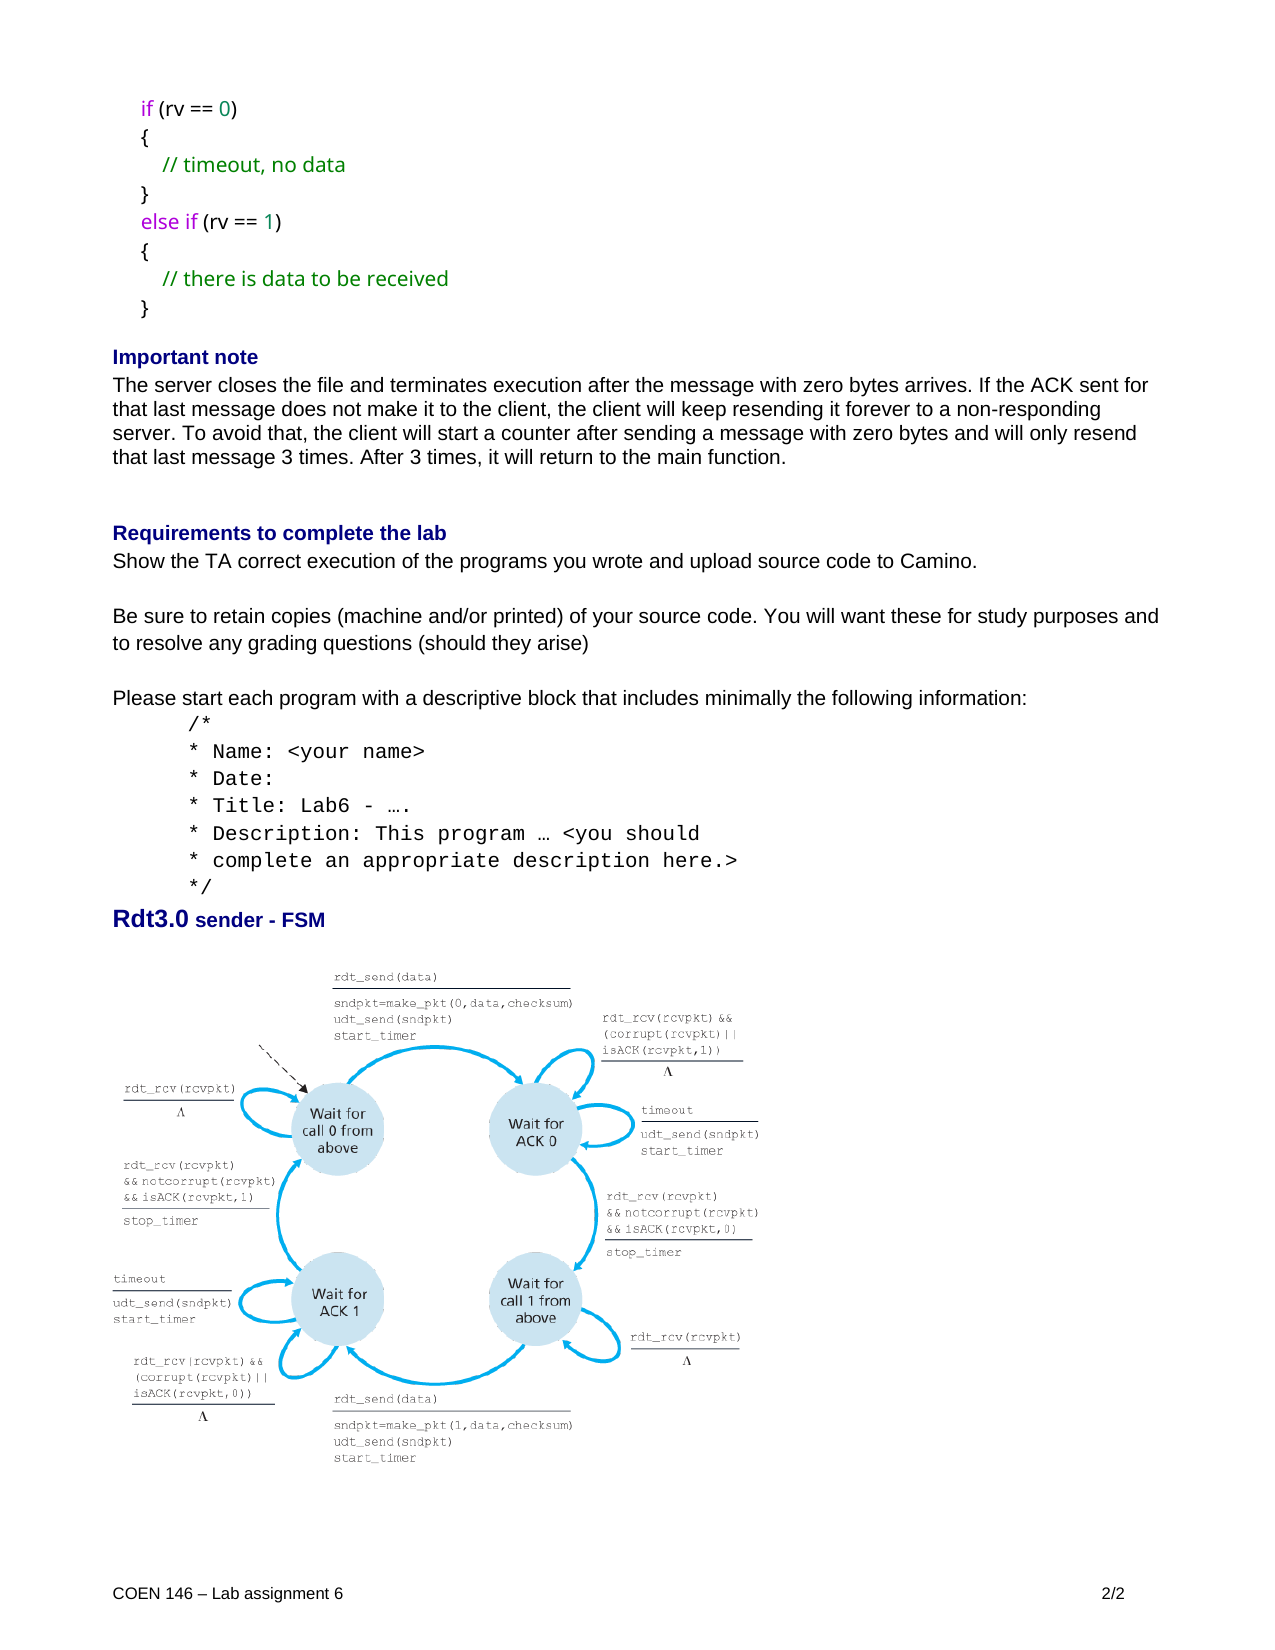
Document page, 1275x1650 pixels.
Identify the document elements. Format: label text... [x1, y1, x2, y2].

text else if (rv == 1) [141, 207, 1162, 236]
text Be sure to retain copies (machine and/or printed) of your source code. You will want these for study purposes and to resolve any grading questions (should they arise) [112, 604, 1162, 655]
text * Date: [187, 768, 1162, 792]
text Requirements to complete the lab [112, 521, 1162, 545]
text Rdt3.0 sender - FSM [112, 904, 1162, 933]
text Important note [112, 345, 1162, 369]
text if (rv == 0) [141, 94, 1162, 122]
text Show the TA correct execution of the programs you wrote and upload source code to Camino. [112, 549, 1162, 573]
picture [112, 970, 761, 1464]
text } [141, 293, 1162, 321]
text * complete an appropriate description here.> [187, 850, 1162, 873]
text /* [187, 714, 1162, 737]
text // timeout, no data [141, 151, 1162, 179]
text } [141, 179, 1162, 207]
text { [141, 236, 1162, 264]
text Please start each program with a descriptive block that includes minimally the following information: [112, 686, 1162, 710]
text The server closes the file and terminates execution after the message with zero bytes arrives. If the ACK sent for that last message does not make it to the client, the client will keep resending it forever to a non-responding server. To avoid that, the client will start a counter after sending a message with zero bytes and will only resend that last message 3 times. After 3 times, it will return to the main function. [112, 373, 1162, 468]
text // there is data to be received [141, 264, 1162, 293]
text { [141, 122, 1162, 151]
text * Name: <your name> [187, 741, 1162, 764]
text */ [112, 877, 1162, 901]
text * Description: This program … <you should [187, 822, 1162, 846]
text * Title: Lab6 - …. [187, 795, 1162, 819]
